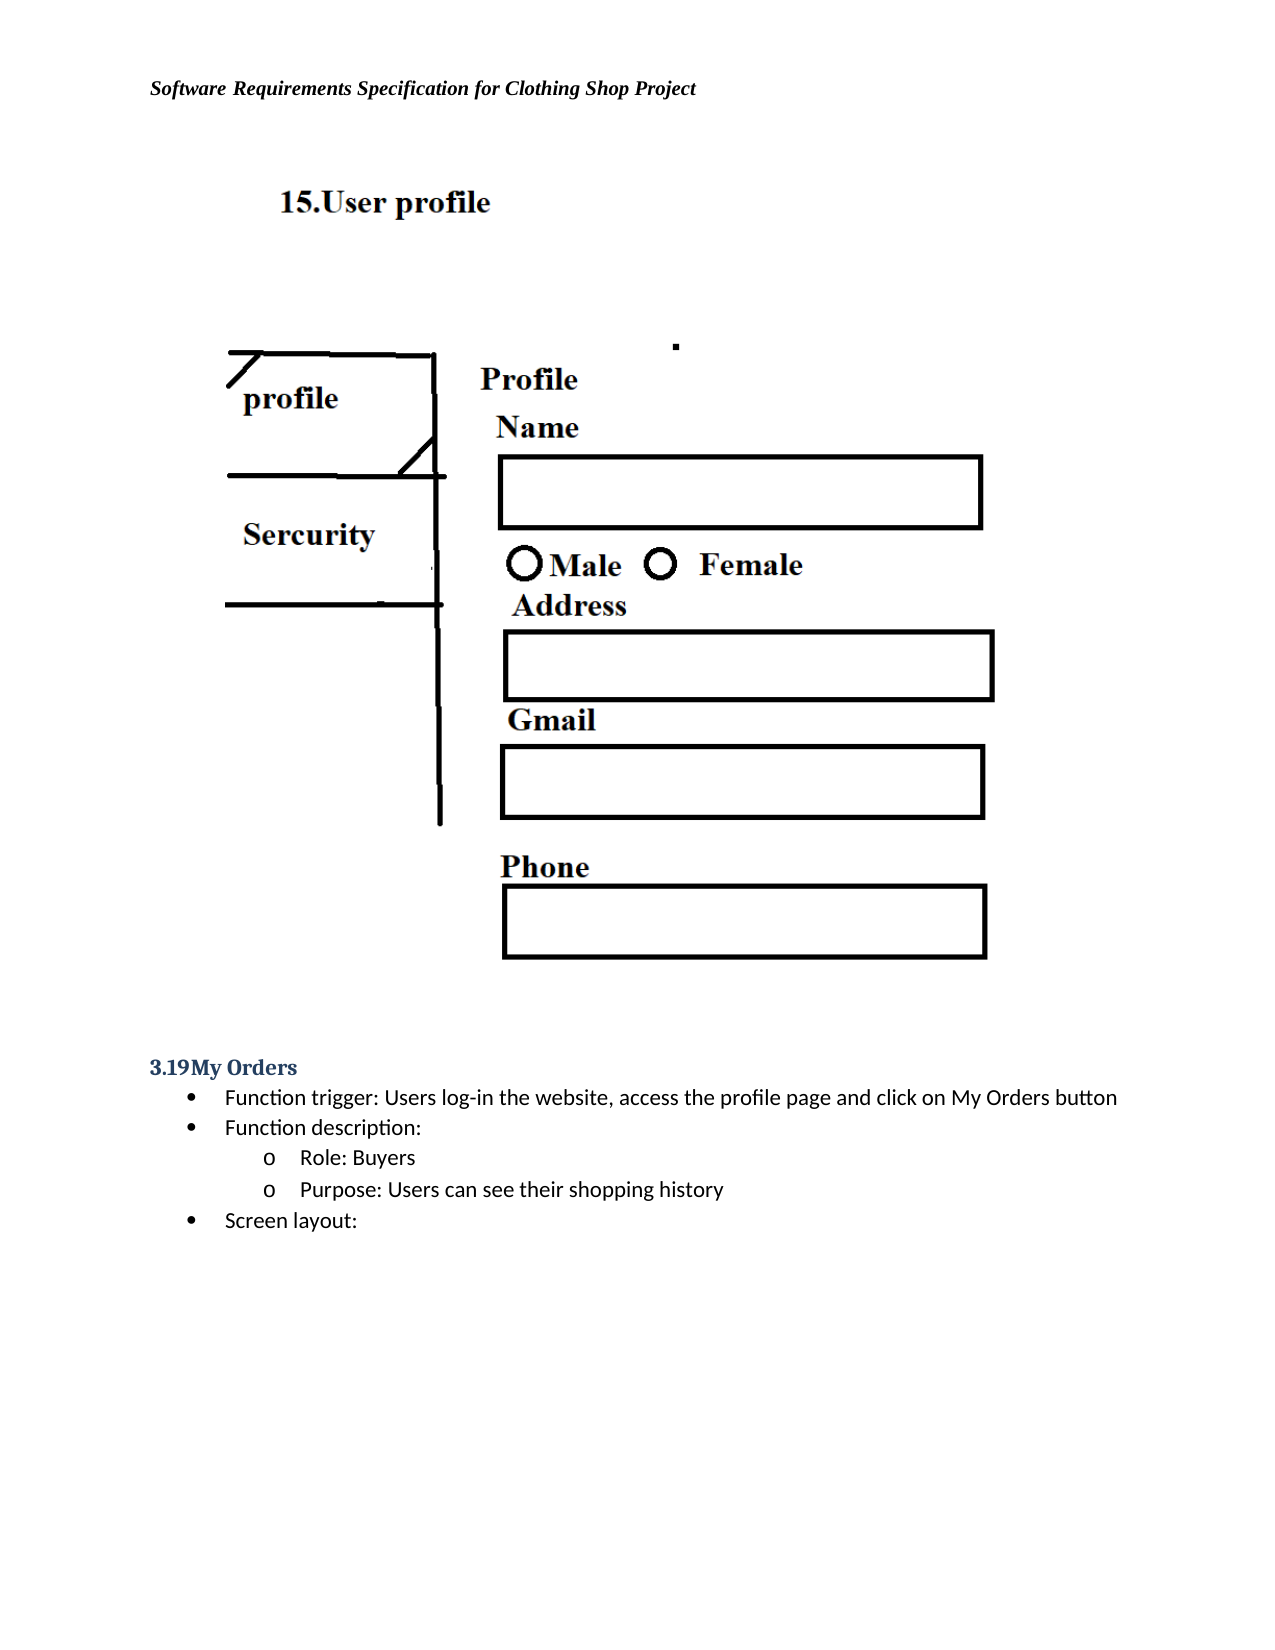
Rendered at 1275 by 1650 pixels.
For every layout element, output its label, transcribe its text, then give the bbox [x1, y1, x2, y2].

picture [225, 150, 1200, 1018]
list Screen layout: [187, 1206, 1125, 1234]
list Purpose: Users can see their shopping history [262, 1175, 1125, 1204]
list Function description: [187, 1113, 1125, 1141]
list My Orders [150, 1054, 1125, 1081]
list Function trigger: Users log-in the website, access the profile page and click on My Orders button [187, 1083, 1125, 1111]
list Role: Buyers [262, 1143, 1125, 1172]
